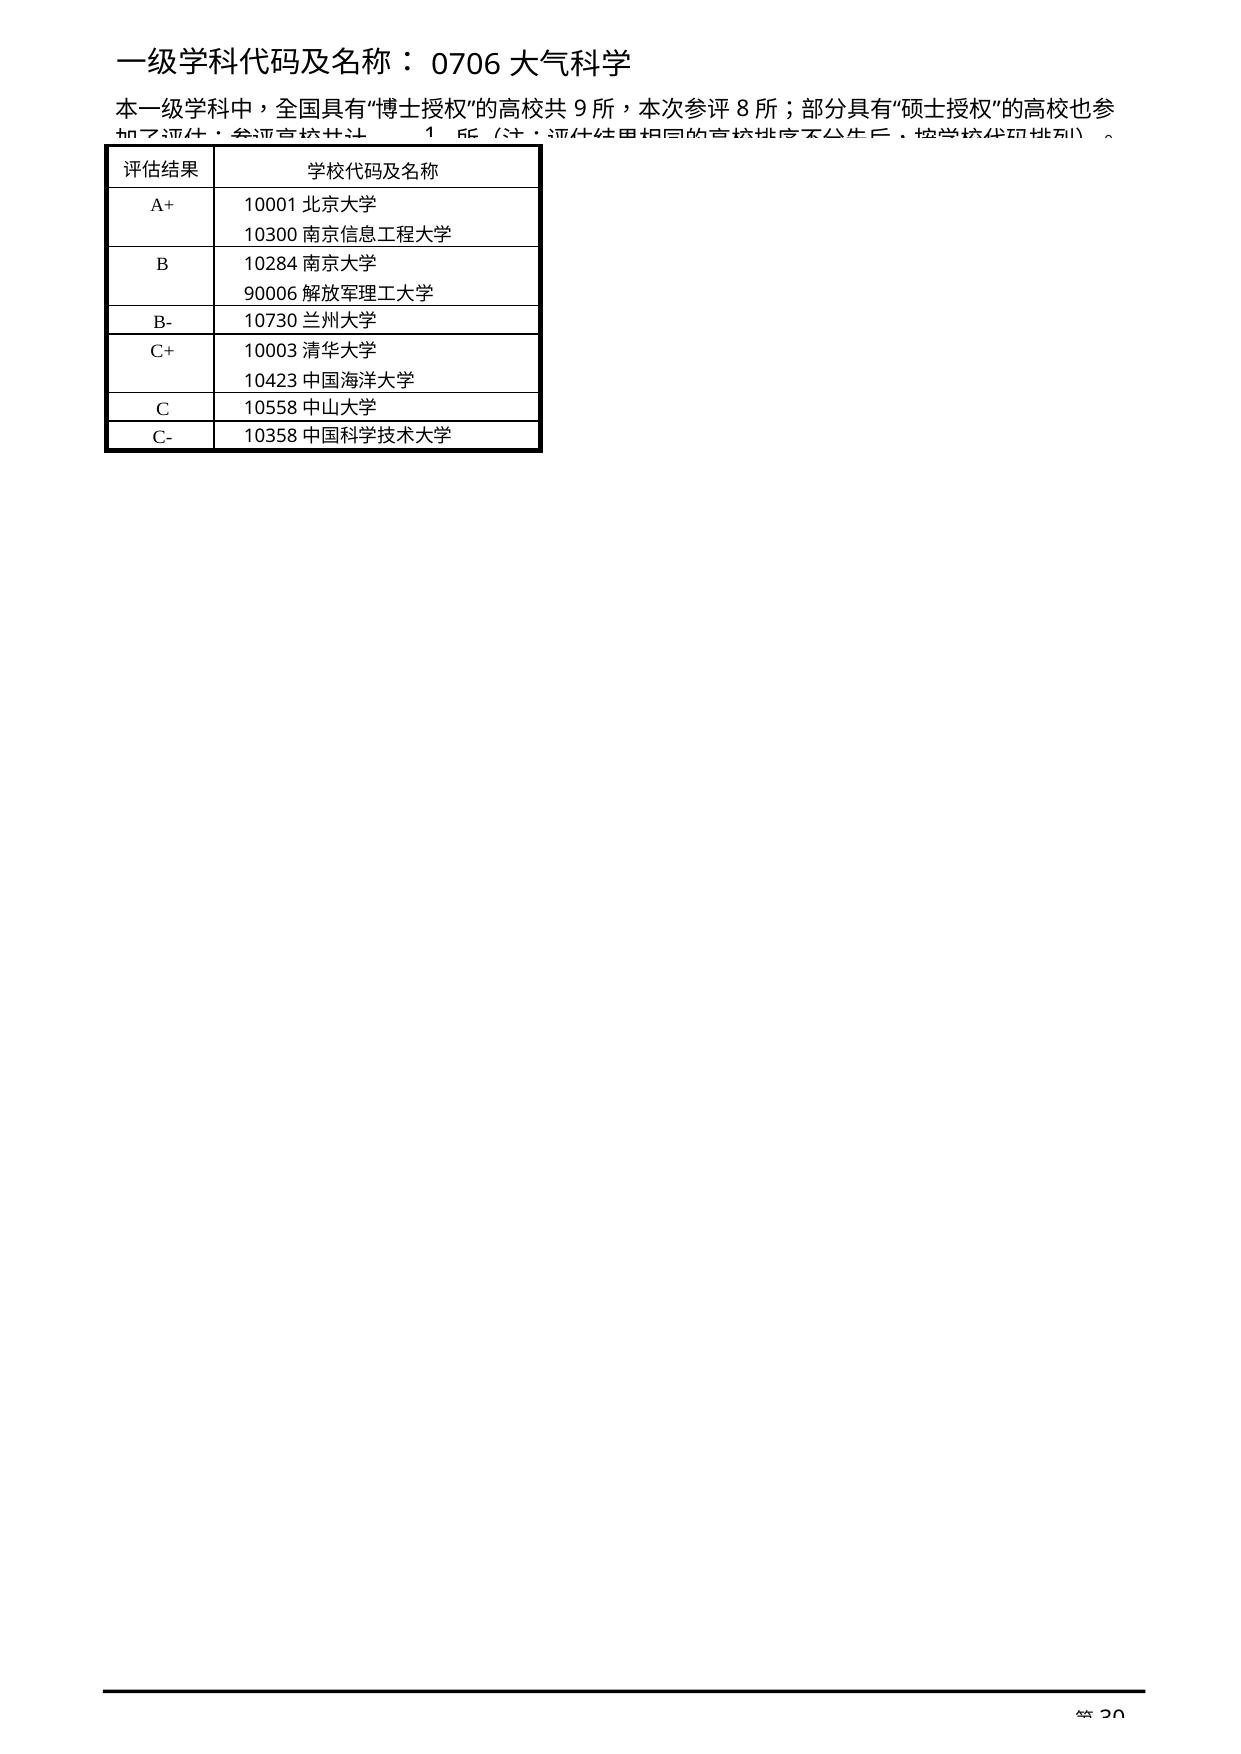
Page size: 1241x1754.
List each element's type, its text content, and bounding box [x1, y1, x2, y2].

table_cell C- [109, 422, 213, 448]
table_cell 10358 中国科学技术大学 [215, 422, 538, 448]
table_cell B- [109, 306, 213, 333]
table_cell 10003 清华大学 10423 中国海洋大学 [215, 335, 538, 392]
table_cell 10730 兰州大学 [215, 306, 538, 333]
table_cell C+ [109, 335, 213, 392]
table_cell 10001 北京大学 10300 南京信息工程大学 [215, 188, 538, 246]
table_cell 10558 中山大学 [215, 393, 538, 420]
table_cell C [109, 393, 213, 420]
table_cell 10284 南京大学 90006 解放军理工大学 [215, 247, 538, 305]
table_cell B [109, 247, 213, 305]
table_header 学校代码及名称 [215, 147, 538, 187]
table_header 评估结果 [109, 147, 213, 187]
table_cell A+ [109, 188, 213, 246]
